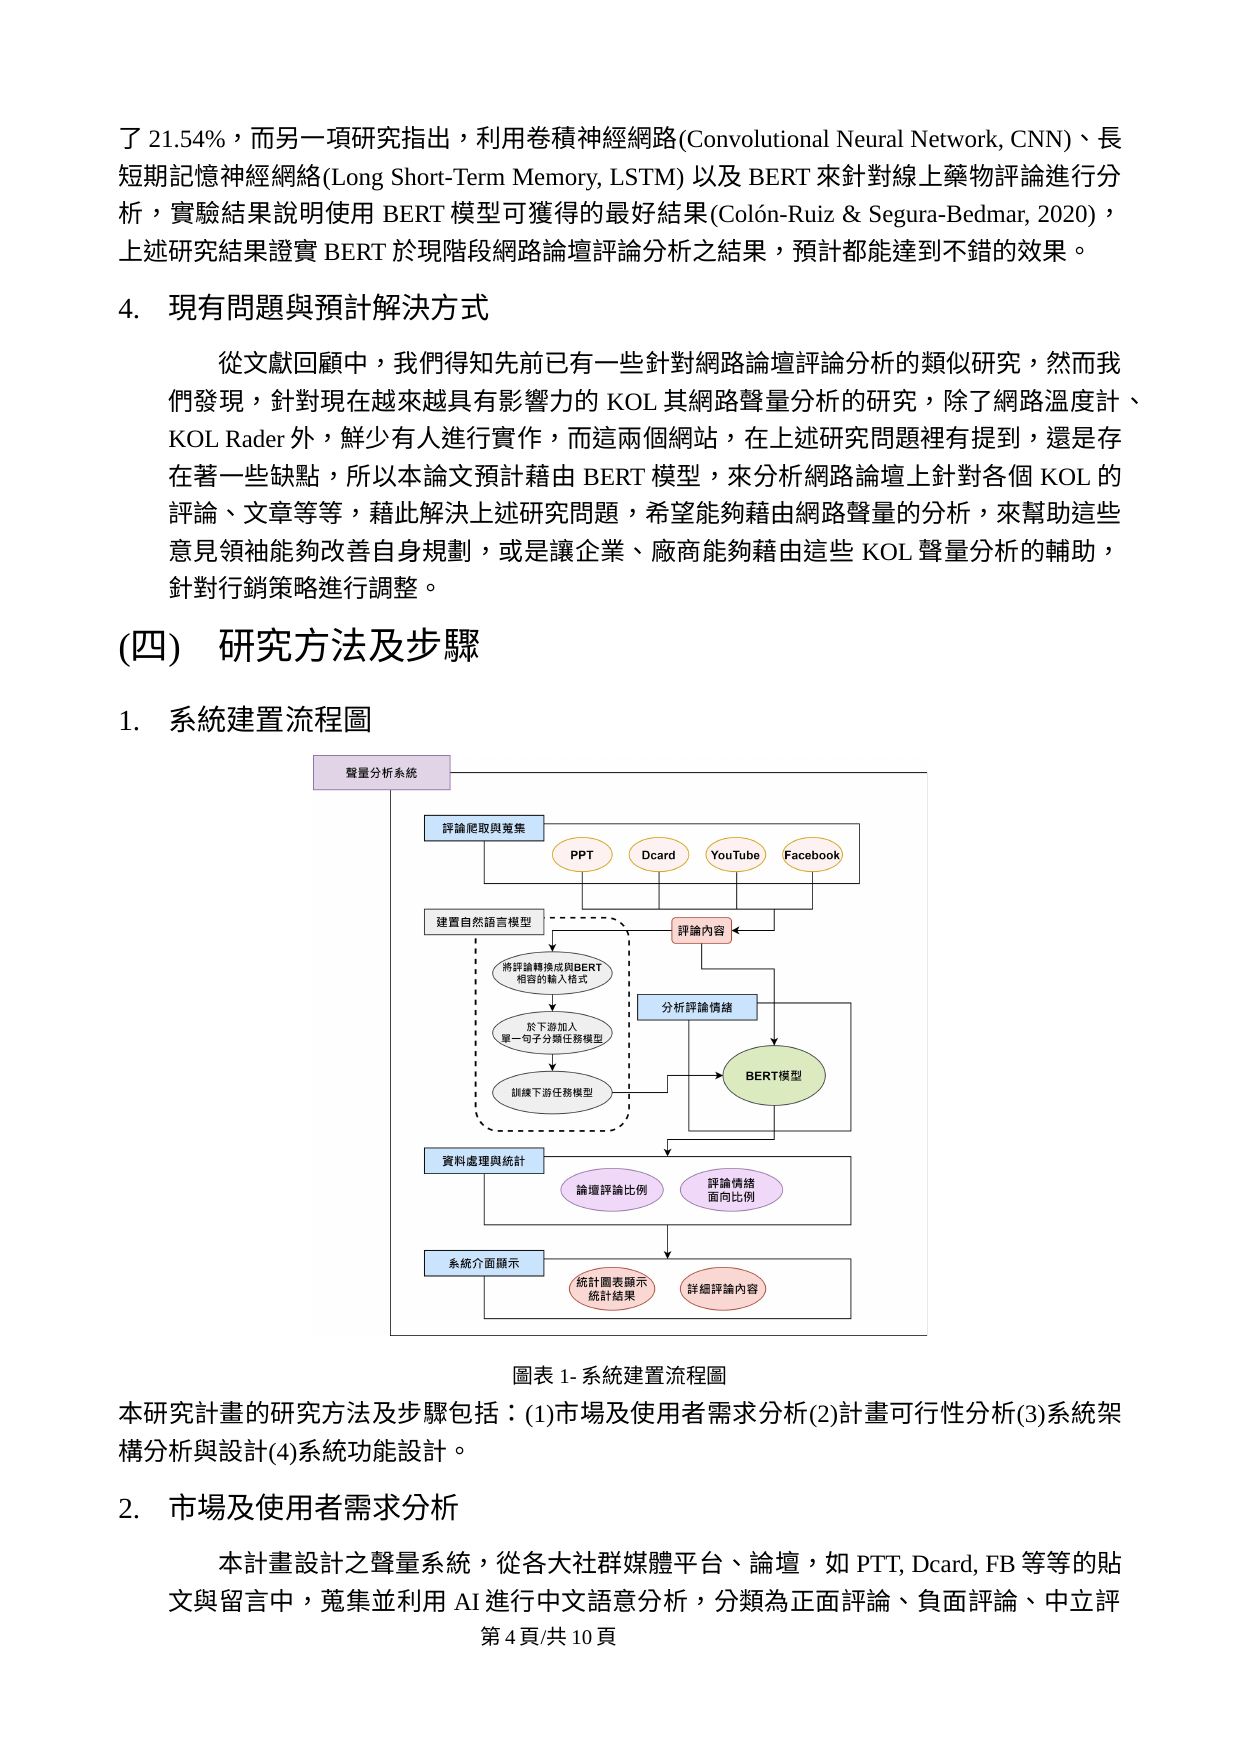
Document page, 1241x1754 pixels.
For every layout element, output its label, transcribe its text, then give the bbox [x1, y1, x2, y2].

list 現有問題與預計解決方式 [118, 268, 1122, 343]
text 了21.54%，而另一項研究指出，利用卷積神經網路(Convolutional Neural Network, CNN)、長短期記憶神經網絡(Long Short-Term Memory, LSTM) 以及BERT來針對線上藥物評論進行分析，實驗結果說明使用BERT模型可獲得的最好結果，上述研究結果證實 BERT 於現階段網路論壇評論分析之結果，預計都能達到不錯的效果。 [118, 118, 1122, 268]
picture [313, 755, 928, 1336]
list 市場及使用者需求分析 [118, 1468, 1122, 1543]
text 本研究計畫的研究方法及步驟包括：(1)市場及使用者需求分析(2)計畫可行性分析(3)系統架構分析與設計(4)系統功能設計。 [118, 1393, 1122, 1468]
text 從文獻回顧中，我們得知先前已有一些針對網路論壇評論分析的類似研究，然而我們發現，針對現在越來越具有影響力的KOL其網路聲量分析的研究，除了網路溫度計、KOL Rader外，鮮少有人進行實作，而這兩個網站，在上述研究問題裡有提到，還是存在著一些缺點，所以本論文預計藉由BERT模型，來分析網路論壇上針對各個KOL的評論、文章等等，藉此解決上述研究問題，希望能夠藉由網路聲量的分析，來幫助這些意見領袖能夠改善自身規劃，或是讓企業、廠商能夠藉由這些KOL聲量分析的輔助，針對行銷策略進行調整。 [168, 343, 1122, 606]
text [168, 1543, 1122, 1618]
text 圖表 1- 系統建置流程圖 [118, 1356, 1122, 1393]
list 系統建置流程圖 [118, 681, 1122, 756]
list 研究方法及步驟 [118, 606, 1122, 681]
